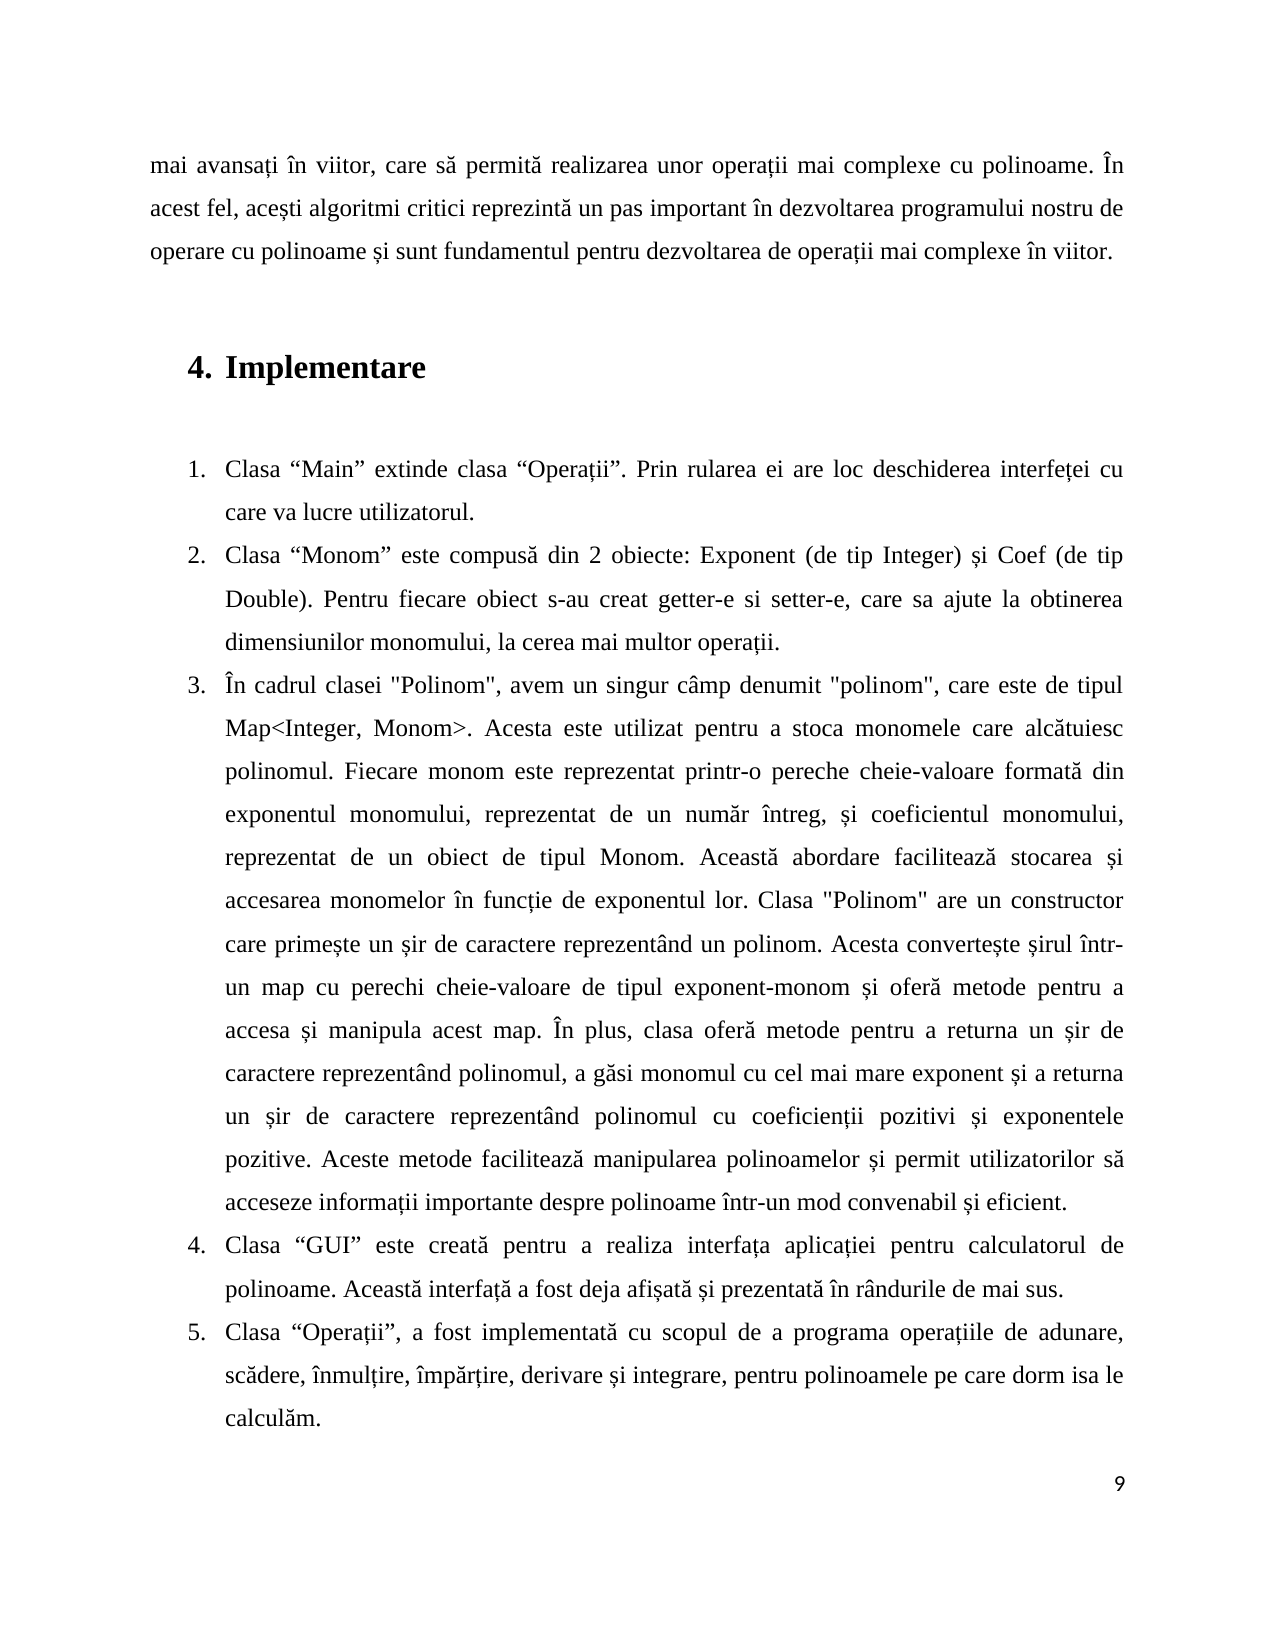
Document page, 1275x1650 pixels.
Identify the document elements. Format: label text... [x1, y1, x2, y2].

list Clasa “Main” extinde clasa “Operații”. Prin rularea ei are loc deschiderea interfeței cu care va lucre utilizatorul. [187, 454, 1125, 526]
subtitle Implementare [187, 347, 1125, 386]
list Clasa “Monom” este compusă din 2 obiecte: Exponent (de tip Integer) și Coef (de tip Double). Pentru fiecare obiect s-au creat getter-e si setter-e, care sa ajute la obtinerea dimensiunilor monomului, la cerea mai multor operații. [187, 541, 1125, 656]
list Clasa “GUI” este creată pentru a realiza interfața aplicației pentru calculatorul de polinoame. Această interfață a fost deja afișată și prezentată în rândurile de mai sus. [187, 1231, 1125, 1302]
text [150, 150, 1125, 265]
list Clasa “Operații”, a fost implementată cu scopul de a programa operațiile de adunare, scădere, înmulțire, împărțire, derivare și integrare, pentru polinoamele pe care dorm isa le calculăm. [187, 1317, 1125, 1432]
list În cadrul clasei "Polinom", avem un singur câmp denumit "polinom", care este de tipul Map<Integer, Monom>. Acesta este utilizat pentru a stoca monomele care alcătuiesc polinomul. Fiecare monom este reprezentat printr-o pereche cheie-valoare formată din exponentul monomului, reprezentat de un număr întreg, și coeficientul monomului, reprezentat de un obiect de tipul Monom. Această abordare facilitează stocarea și accesarea monomelor în funcție de exponentul lor. Clasa "Polinom" are un constructor care primește un șir de caractere reprezentând un polinom. Acesta convertește șirul într-un map cu perechi cheie-valoare de tipul exponent-monom și oferă metode pentru a accesa și manipula acest map. În plus, clasa oferă metode pentru a returna un șir de caractere reprezentând polinomul, a găsi monomul cu cel mai mare exponent și a returna un șir de caractere reprezentând polinomul cu coeficienții pozitivi și exponentele pozitive. Aceste metode facilitează manipularea polinoamelor și permit utilizatorilor să acceseze informații importante despre polinoame într-un mod convenabil și eficient. [187, 670, 1125, 1216]
